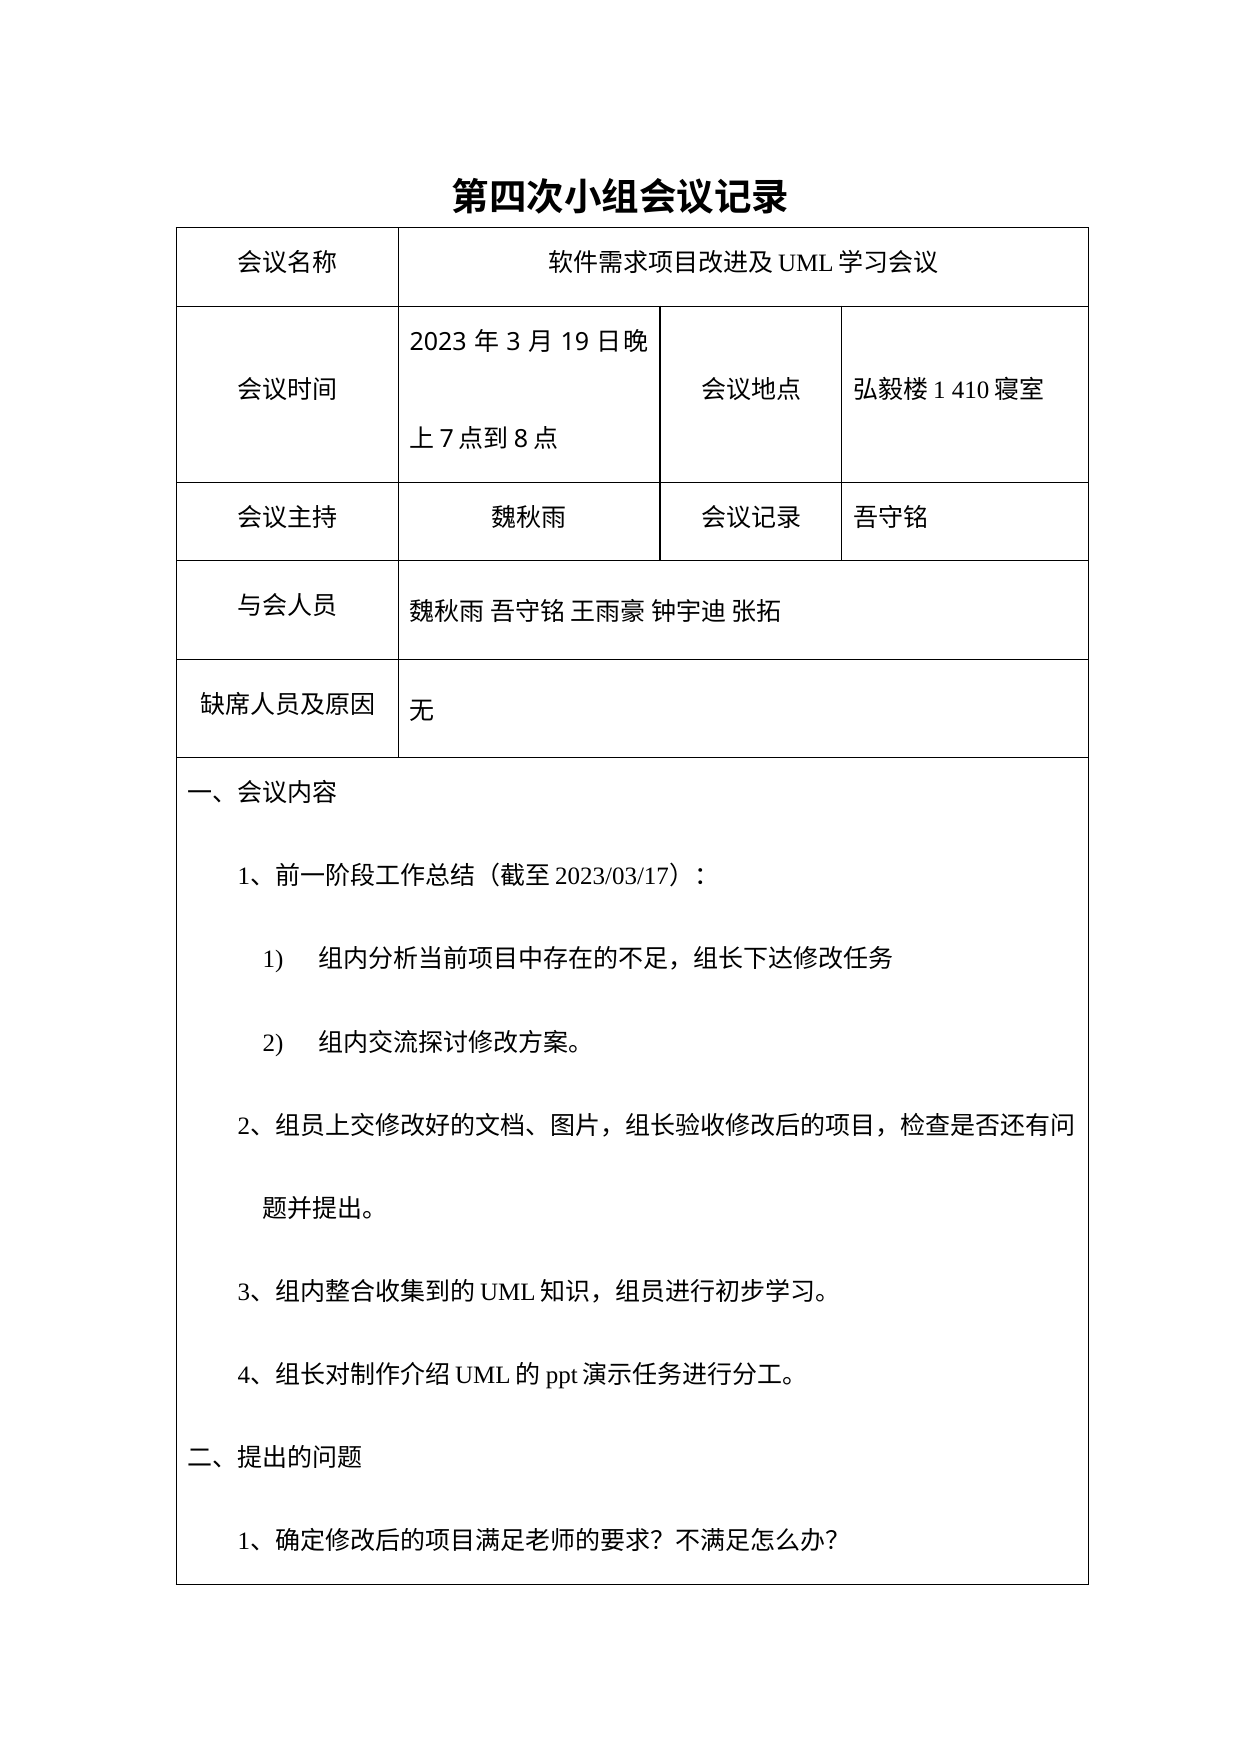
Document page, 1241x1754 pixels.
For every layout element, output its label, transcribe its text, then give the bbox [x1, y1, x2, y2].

table_cell 会议记录 [661, 483, 841, 560]
table_cell 吾守铭 [842, 483, 1088, 560]
table_cell 弘毅楼1 410寝室 [842, 307, 1088, 482]
table_cell 魏秋雨 吾守铭 王雨豪 钟宇迪 张拓 [399, 561, 1088, 659]
table_cell 缺席人员及原因 [177, 660, 398, 757]
table_header 软件需求项目改进及UML学习会议 [399, 228, 1088, 306]
table_cell 与会人员 [177, 561, 398, 659]
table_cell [177, 758, 1088, 1584]
table_cell 会议主持 [177, 483, 398, 560]
table_cell 2023年3月19日晚上7点到8点 [399, 307, 659, 482]
table_cell 无 [399, 660, 1088, 757]
table_cell 魏秋雨 [399, 483, 659, 560]
table_cell 会议时间 [177, 307, 398, 482]
table_header 会议名称 [177, 228, 398, 306]
table_cell 会议地点 [661, 307, 841, 482]
text 第四次小组会议记录 [187, 162, 1053, 227]
